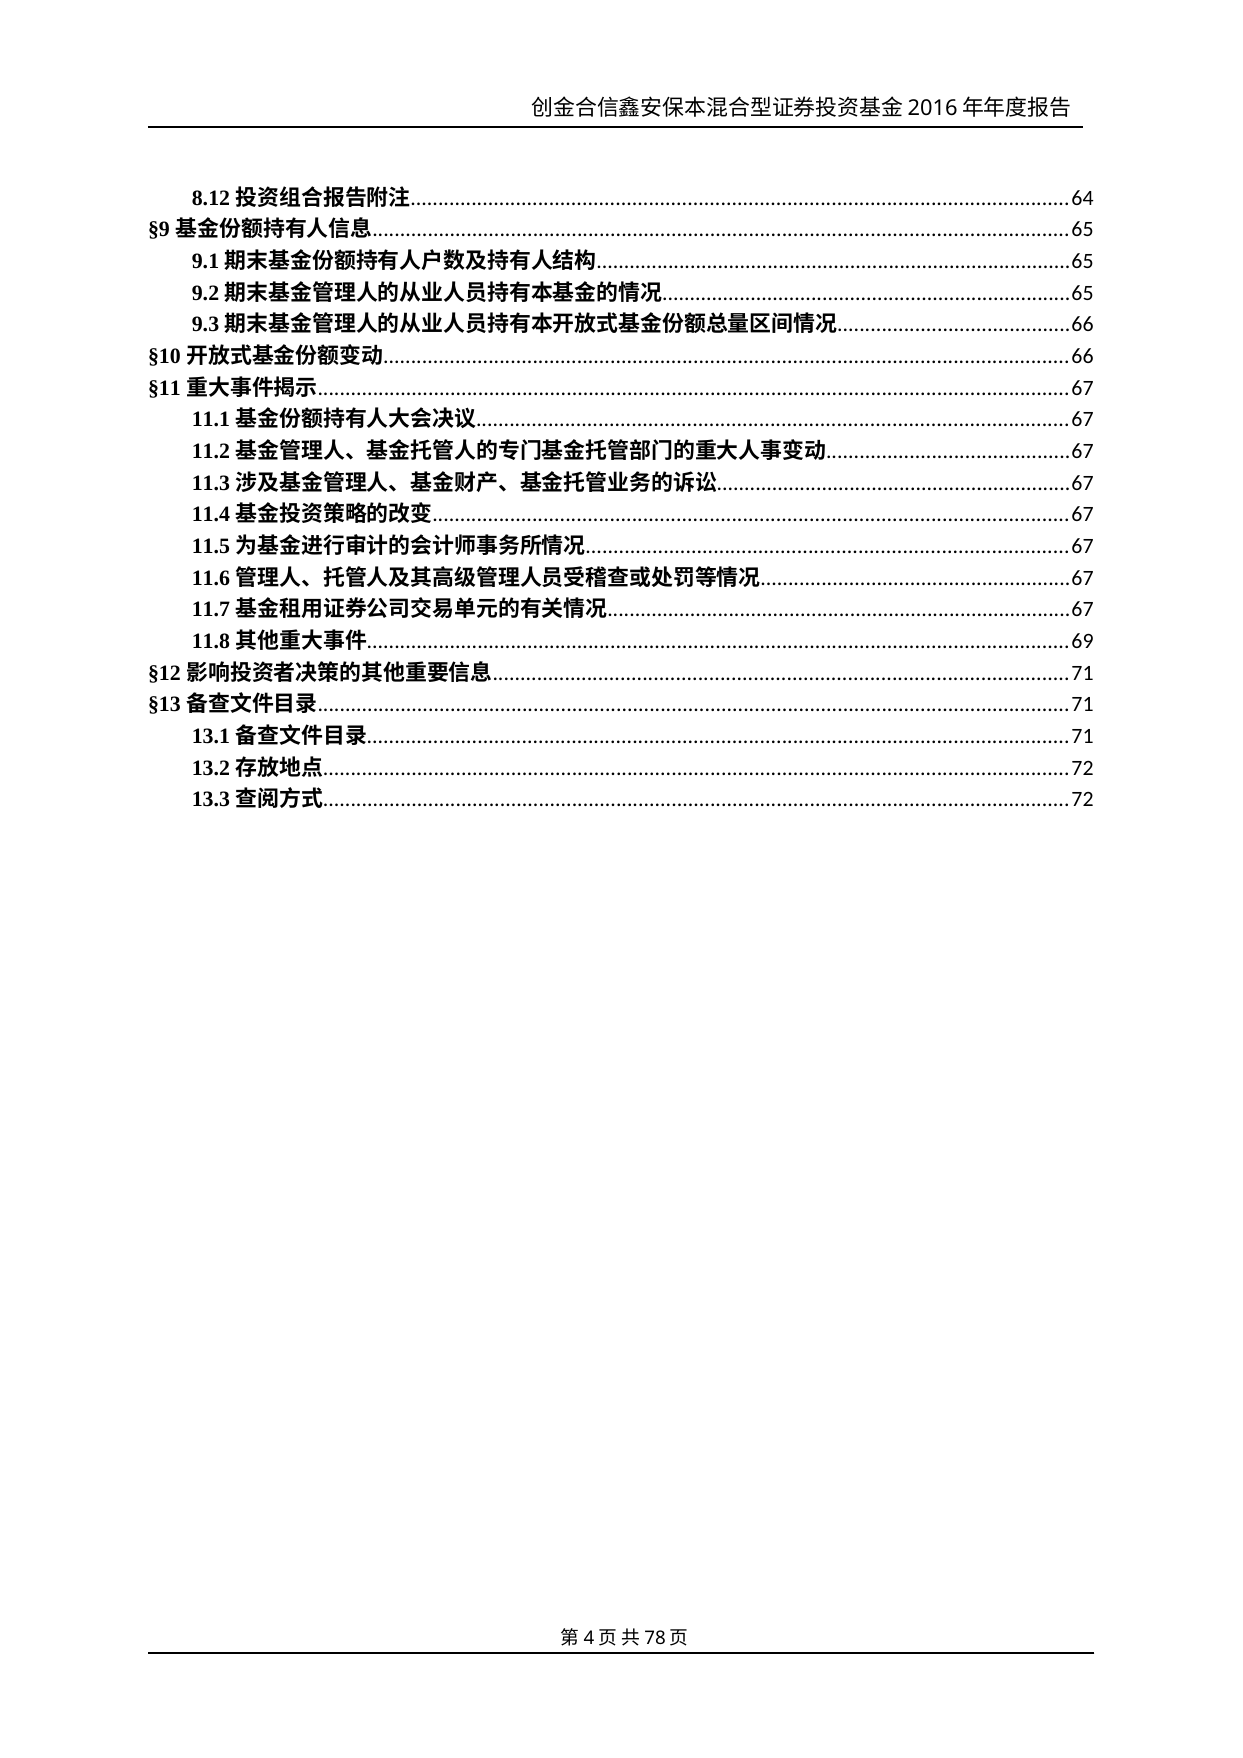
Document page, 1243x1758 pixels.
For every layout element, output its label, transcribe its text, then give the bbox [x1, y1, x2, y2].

text 9.2 期末基金管理人的从业人员持有本基金的情况 65 [192, 274, 1094, 306]
text 9.1 期末基金份额持有人户数及持有人结构 65 [192, 243, 1094, 274]
text 11.3 涉及基金管理人、基金财产、基金托管业务的诉讼 67 [192, 464, 1094, 496]
text 13.1 备查文件目录 71 [192, 718, 1094, 749]
text 11.6 管理人、托管人及其高级管理人员受稽查或处罚等情况 67 [192, 559, 1094, 591]
text §11 重大事件揭示 67 [148, 369, 1094, 401]
text 11.2 基金管理人、基金托管人的专门基金托管部门的重大人事变动 67 [192, 433, 1094, 464]
text 11.8 其他重大事件 69 [192, 623, 1094, 654]
text §10 开放式基金份额变动 66 [148, 338, 1094, 369]
text §12 影响投资者决策的其他重要信息 71 [148, 654, 1094, 686]
text 8.12 投资组合报告附注 64 [192, 179, 1094, 211]
text 9.3 期末基金管理人的从业人员持有本开放式基金份额总量区间情况 66 [192, 306, 1094, 338]
text §9 基金份额持有人信息 65 [148, 211, 1094, 243]
text 13.3 查阅方式 72 [192, 781, 1094, 813]
text 13.2 存放地点 72 [192, 749, 1094, 781]
text 11.1 基金份额持有人大会决议 67 [192, 401, 1094, 433]
text 11.4 基金投资策略的改变 67 [192, 496, 1094, 528]
text 11.7 基金租用证券公司交易单元的有关情况 67 [192, 591, 1094, 623]
text §13 备查文件目录 71 [148, 686, 1094, 718]
text 11.5 为基金进行审计的会计师事务所情况 67 [192, 528, 1094, 559]
